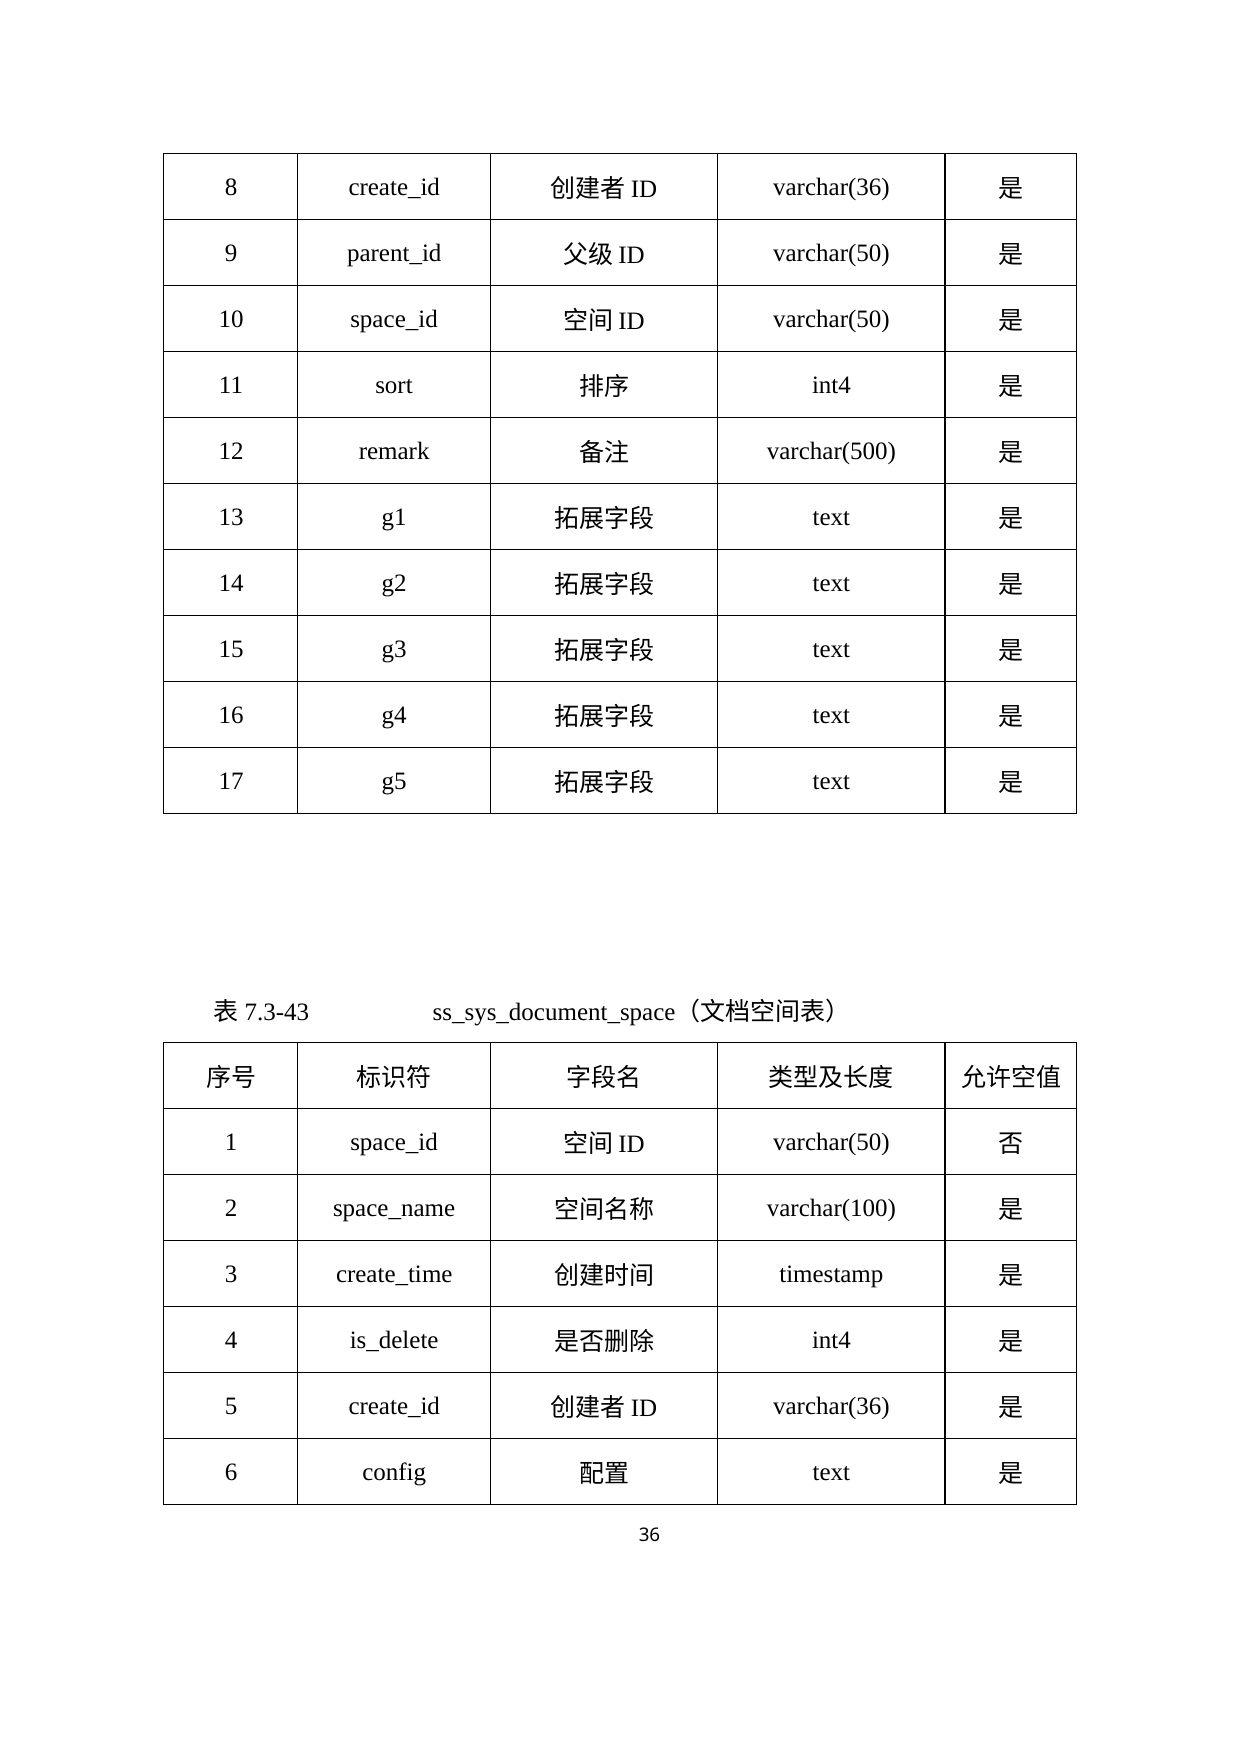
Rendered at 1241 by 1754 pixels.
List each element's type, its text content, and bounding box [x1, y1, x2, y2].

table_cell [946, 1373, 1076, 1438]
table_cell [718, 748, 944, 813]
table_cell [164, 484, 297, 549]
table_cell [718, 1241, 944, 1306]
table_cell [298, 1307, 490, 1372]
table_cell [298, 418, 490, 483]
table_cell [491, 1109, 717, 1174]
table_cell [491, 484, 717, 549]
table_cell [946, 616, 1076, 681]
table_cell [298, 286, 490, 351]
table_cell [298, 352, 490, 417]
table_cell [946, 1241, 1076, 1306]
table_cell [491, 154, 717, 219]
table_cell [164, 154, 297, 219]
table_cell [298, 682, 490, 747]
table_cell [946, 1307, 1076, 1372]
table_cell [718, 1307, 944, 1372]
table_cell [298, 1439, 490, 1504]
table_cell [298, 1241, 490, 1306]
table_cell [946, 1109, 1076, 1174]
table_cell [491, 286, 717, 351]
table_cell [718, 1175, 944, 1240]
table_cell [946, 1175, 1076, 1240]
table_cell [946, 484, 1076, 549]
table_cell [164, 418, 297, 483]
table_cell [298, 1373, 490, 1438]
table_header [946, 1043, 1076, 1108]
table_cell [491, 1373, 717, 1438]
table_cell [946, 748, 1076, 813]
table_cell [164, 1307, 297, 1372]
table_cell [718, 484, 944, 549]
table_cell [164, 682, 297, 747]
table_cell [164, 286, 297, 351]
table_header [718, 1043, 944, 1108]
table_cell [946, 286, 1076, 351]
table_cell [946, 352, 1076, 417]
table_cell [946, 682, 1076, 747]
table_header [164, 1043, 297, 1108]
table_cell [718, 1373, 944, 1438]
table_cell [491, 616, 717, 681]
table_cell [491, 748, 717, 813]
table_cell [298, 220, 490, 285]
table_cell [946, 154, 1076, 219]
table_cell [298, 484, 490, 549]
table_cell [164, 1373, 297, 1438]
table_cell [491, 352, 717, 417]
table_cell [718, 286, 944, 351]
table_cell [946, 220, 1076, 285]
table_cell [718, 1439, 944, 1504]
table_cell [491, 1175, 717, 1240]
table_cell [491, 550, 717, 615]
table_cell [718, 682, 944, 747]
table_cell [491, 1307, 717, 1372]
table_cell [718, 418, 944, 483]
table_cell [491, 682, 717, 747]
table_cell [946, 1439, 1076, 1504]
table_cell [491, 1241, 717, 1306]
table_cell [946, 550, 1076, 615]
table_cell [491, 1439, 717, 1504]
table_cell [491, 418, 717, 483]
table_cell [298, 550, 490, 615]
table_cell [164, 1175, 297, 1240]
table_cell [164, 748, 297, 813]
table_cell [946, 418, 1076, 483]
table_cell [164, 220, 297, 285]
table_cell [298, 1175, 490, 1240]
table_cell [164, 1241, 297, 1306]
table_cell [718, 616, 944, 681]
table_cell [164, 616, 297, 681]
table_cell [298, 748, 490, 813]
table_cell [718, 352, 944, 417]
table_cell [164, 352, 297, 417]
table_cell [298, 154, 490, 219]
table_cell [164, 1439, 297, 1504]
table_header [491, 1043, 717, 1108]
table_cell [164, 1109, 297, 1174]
text 表 7.3-43 ss_sys_document_space（文档空间表） [164, 977, 1077, 1042]
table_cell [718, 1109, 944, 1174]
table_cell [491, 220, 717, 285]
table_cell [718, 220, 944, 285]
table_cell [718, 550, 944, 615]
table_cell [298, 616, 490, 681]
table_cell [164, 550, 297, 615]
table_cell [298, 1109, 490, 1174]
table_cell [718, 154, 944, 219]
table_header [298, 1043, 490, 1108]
